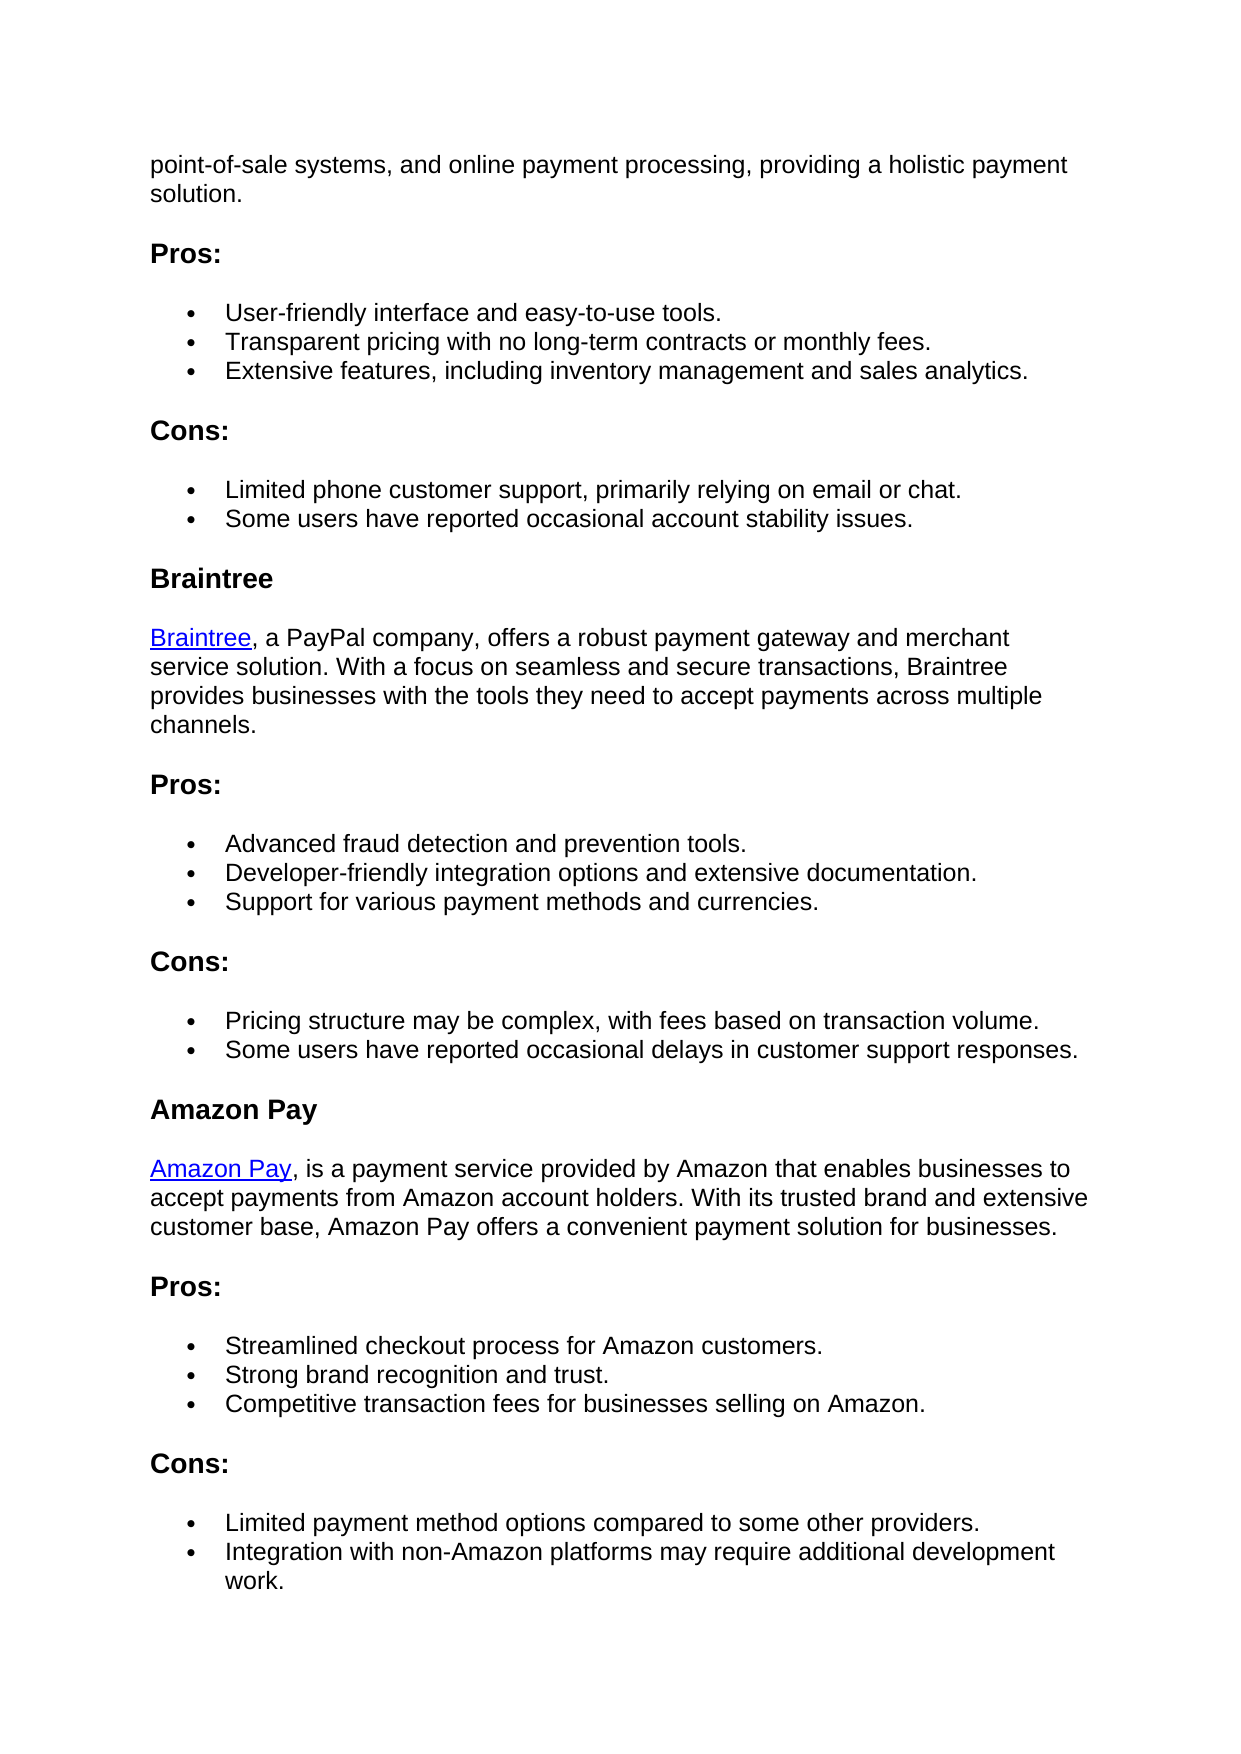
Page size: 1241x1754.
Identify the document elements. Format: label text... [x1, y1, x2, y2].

text Cons: [150, 1447, 1090, 1479]
list Pricing structure may be complex, with fees based on transaction volume. [187, 1006, 1090, 1035]
list Strong brand recognition and trust. [187, 1360, 1090, 1389]
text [150, 150, 1090, 207]
list Limited phone customer support, primarily relying on email or chat. [187, 475, 1090, 504]
list Limited payment method options compared to some other providers. [187, 1508, 1090, 1537]
text Cons: [150, 414, 1090, 446]
text Pros: [150, 237, 1090, 269]
text Pros: [150, 1270, 1090, 1302]
text Cons: [150, 944, 1090, 977]
list Some users have reported occasional account stability issues. [187, 504, 1090, 533]
list Competitive transaction fees for businesses selling on Amazon. [187, 1389, 1090, 1418]
list Advanced fraud detection and prevention tools. [187, 829, 1090, 858]
list Some users have reported occasional delays in customer support responses. [187, 1035, 1090, 1064]
list User-friendly interface and easy-to-use tools. [187, 298, 1090, 327]
list Developer-friendly integration options and extensive documentation. [187, 858, 1090, 887]
list Extensive features, including inventory management and sales analytics. [187, 356, 1090, 384]
list Integration with non-Amazon platforms may require additional development work. [187, 1537, 1090, 1594]
text Braintree [150, 562, 1090, 594]
text Amazon Pay, is a payment service provided by Amazon that enables businesses to accept payments from Amazon account holders. With its trusted brand and extensive customer base, Amazon Pay offers a convenient payment solution for businesses. [150, 1154, 1090, 1241]
list Streamlined checkout process for Amazon customers. [187, 1331, 1090, 1360]
list Support for various payment methods and currencies. [187, 887, 1090, 915]
text Braintree, a PayPal company, offers a robust payment gateway and merchant service solution. With a focus on seamless and secure transactions, Braintree provides businesses with the tools they need to accept payments across multiple channels. [150, 623, 1090, 738]
text Amazon Pay [150, 1093, 1090, 1125]
list Transparent pricing with no long-term contracts or monthly fees. [187, 327, 1090, 356]
text Pros: [150, 768, 1090, 800]
